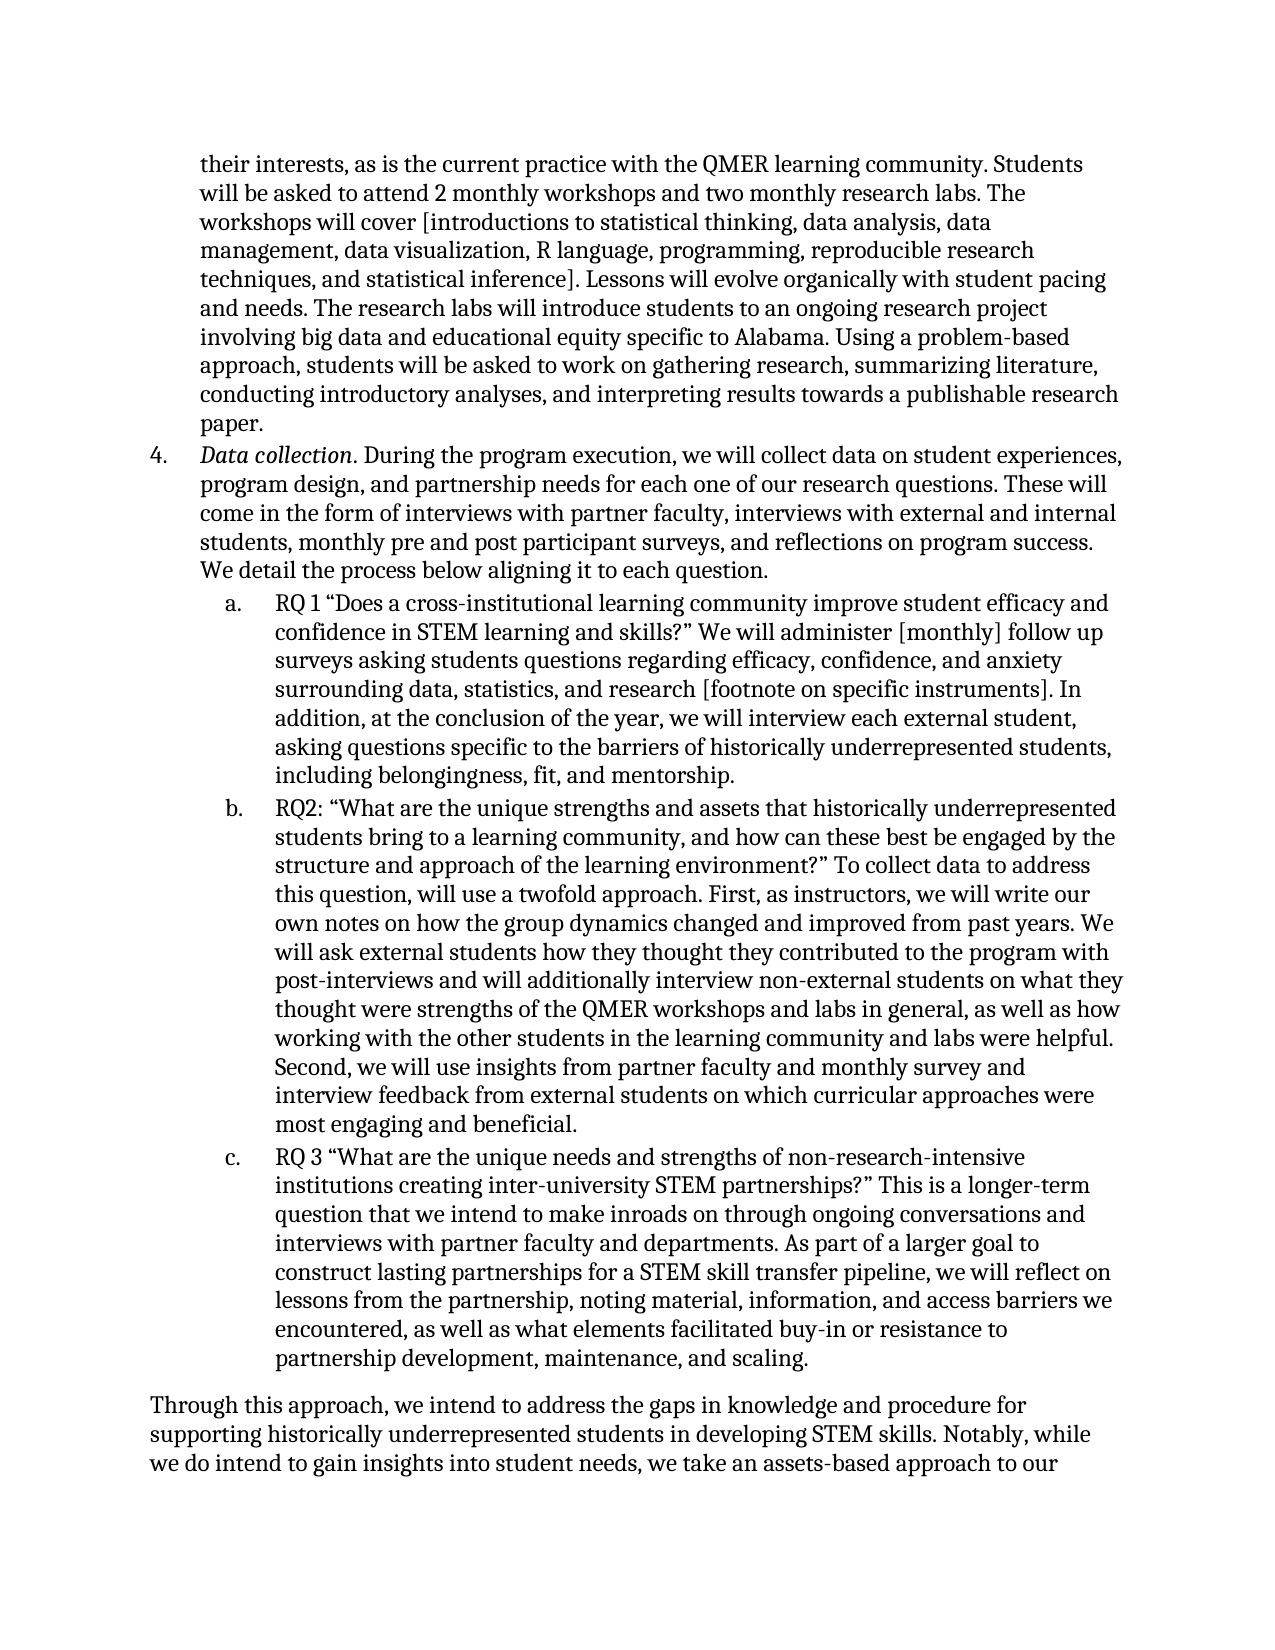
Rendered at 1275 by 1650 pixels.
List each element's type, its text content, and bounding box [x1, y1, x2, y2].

list RQ 3 “What are the unique needs and strengths of non-research-intensive institutions creating inter-university STEM partnerships?” This is a longer-term question that we intend to make inroads on through ongoing conversations and interviews with partner faculty and departments. As part of a larger goal to construct lasting partnerships for a STEM skill transfer pipeline, we will reflect on lessons from the partnership, noting material, information, and access barriers we encountered, as well as what elements facilitated buy-in or resistance to partnership development, maintenance, and scaling. [225, 1142, 1125, 1372]
list RQ 1 “Does a cross-institutional learning community improve student efficacy and confidence in STEM learning and skills?” We will administer [monthly] follow up surveys asking students questions regarding efficacy, confidence, and anxiety surrounding data, statistics, and research [footnote on specific instruments]. In addition, at the conclusion of the year, we will interview each external student, asking questions specific to the barriers of historically underrepresented students, including belongingness, fit, and mentorship. [225, 589, 1125, 790]
list Data collection. During the program execution, we will collect data on student experiences, program design, and partnership needs for each one of our research questions. These will come in the form of interviews with partner faculty, interviews with external and internal students, monthly pre and post participant surveys, and reflections on program success. We detail the process below aligning it to each question. [150, 441, 1125, 585]
list RQ2: “What are the unique strengths and assets that historically underrepresented students bring to a learning community, and how can these best be engaged by the structure and approach of the learning environment?” To collect data to address this question, will use a twofold approach. First, as instructors, we will write our own notes on how the group dynamics changed and improved from past years. We will ask external students how they thought they contributed to the program with post-interviews and will additionally interview non-external students on what they thought were strengths of the QMER workshops and labs in general, as well as how working with the other students in the learning community and labs were helpful. Second, we will use insights from partner faculty and monthly survey and interview feedback from external students on which curricular approaches were most engaging and beneficial. [225, 794, 1125, 1139]
